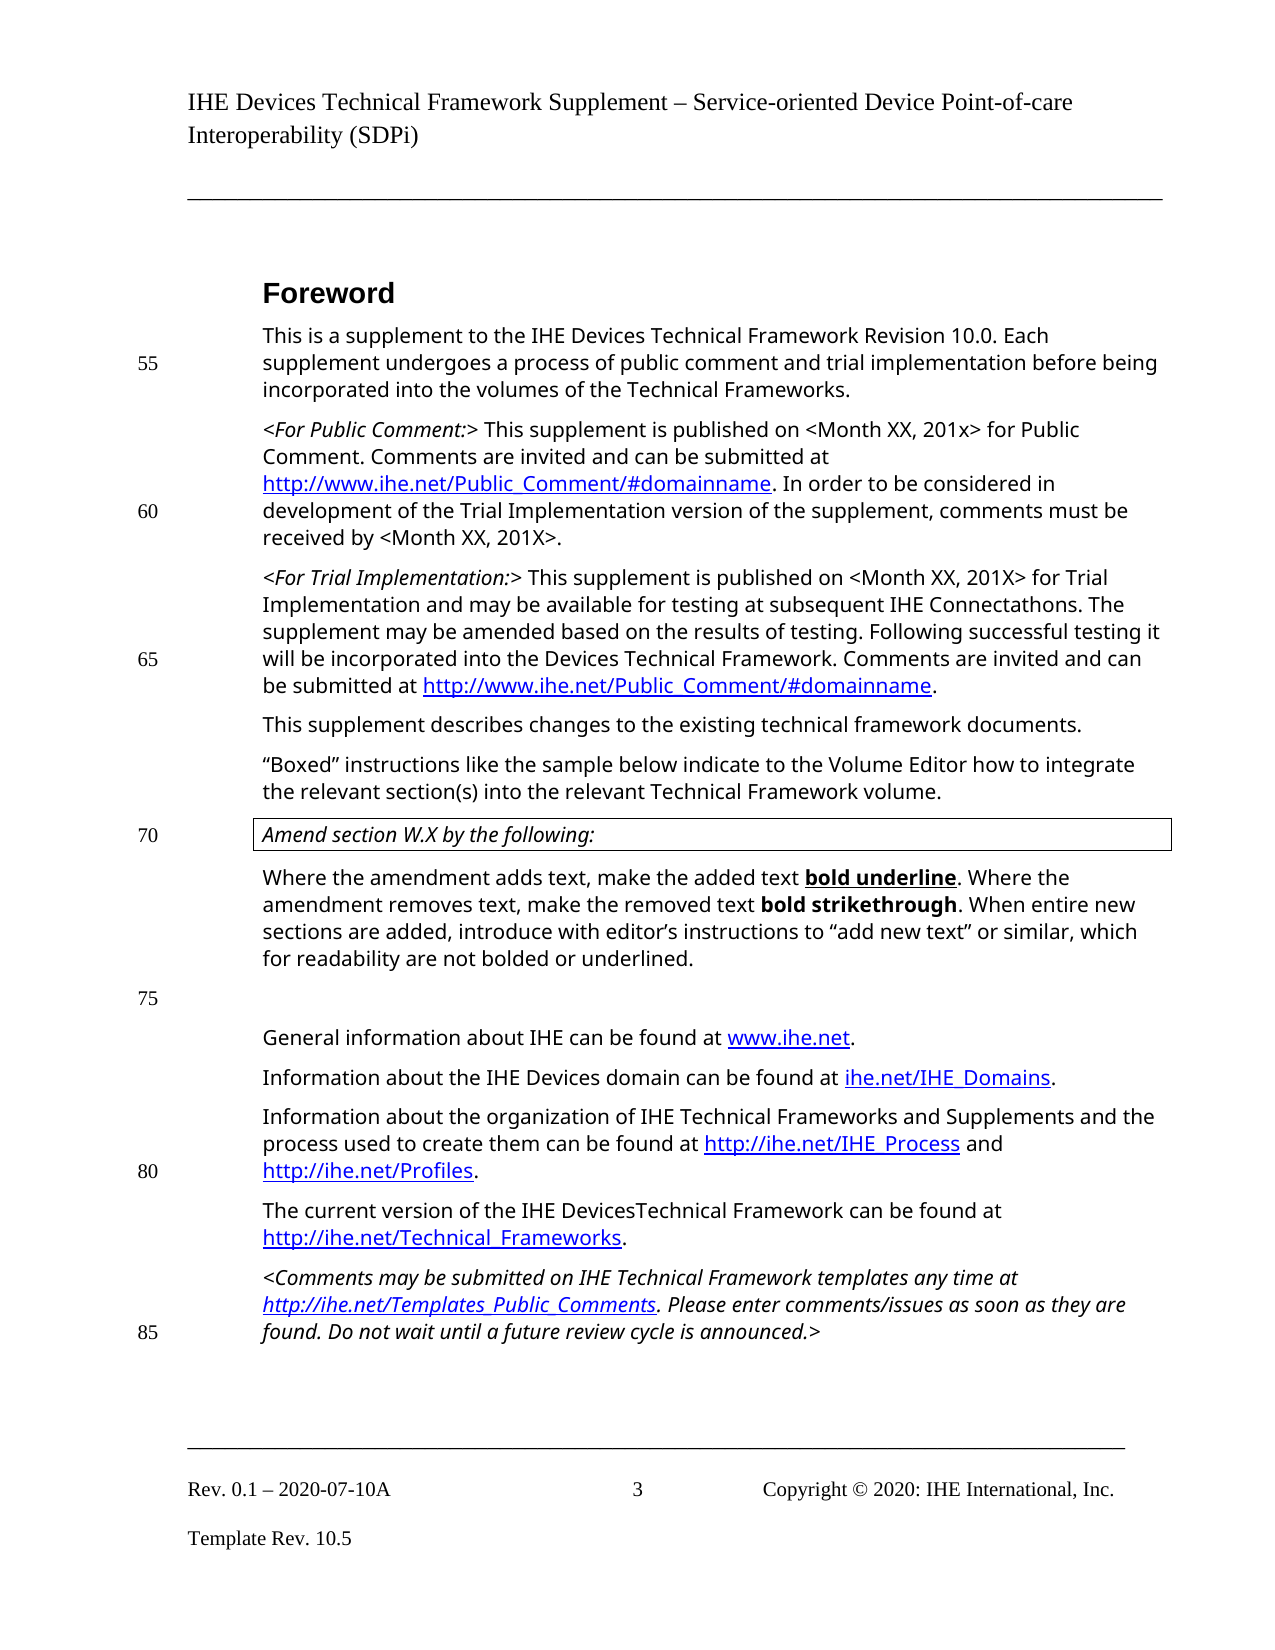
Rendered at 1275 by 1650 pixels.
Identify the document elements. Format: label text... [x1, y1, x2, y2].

text Information about the IHE Devices domain can be found at ihe.net/IHE_Domains. [262, 1063, 1162, 1090]
text <Comments may be submitted on IHE Technical Framework templates any time at http://ihe.net/Templates_Public_Comments. Please enter comments/issues as soon as they are found. Do not wait until a future review cycle is announced.> [262, 1263, 1162, 1344]
text Foreword [262, 282, 1162, 309]
text The current version of the IHE DevicesTechnical Framework can be found at http://ihe.net/Technical_Frameworks. [262, 1197, 1162, 1251]
text “Boxed” instructions like the sample below indicate to the Volume Editor how to integrate the relevant section(s) into the relevant Technical Framework volume. [262, 751, 1162, 805]
text <For Trial Implementation:> This supplement is published on <Month XX, 201X> for Trial Implementation and may be available for testing at subsequent IHE Connectathons. The supplement may be amended based on the results of testing. Following successful testing it will be incorporated into the Devices Technical Framework. Comments are invited and can be submitted at http://www.ihe.net/Public_Comment/#domainname. [262, 563, 1162, 699]
text <For Public Comment:> This supplement is published on <Month XX, 201x> for Public Comment. Comments are invited and can be submitted at http://www.ihe.net/Public_Comment/#domainname. In order to be considered in development of the Trial Implementation version of the supplement, comments must be received by <Month XX, 201X>. [262, 415, 1162, 551]
text General information about IHE can be found at www.ihe.net. [262, 1024, 1162, 1051]
text This is a supplement to the IHE Devices Technical Framework Revision 10.0. Each supplement undergoes a process of public comment and trial implementation before being incorporated into the volumes of the Technical Frameworks. [262, 322, 1162, 403]
text This supplement describes changes to the existing technical framework documents. [262, 711, 1162, 738]
text Amend section W.X by the following: [254, 819, 1171, 850]
text Where the amendment adds text, make the added text bold underline. Where the amendment removes text, make the removed text bold strikethrough. When entire new sections are added, introduce with editor’s instructions to “add new text” or similar, which for readability are not bolded or underlined. [262, 863, 1162, 972]
text Information about the organization of IHE Technical Frameworks and Supplements and the process used to create them can be found at http://ihe.net/IHE_Process and http://ihe.net/Profiles. [262, 1103, 1162, 1184]
